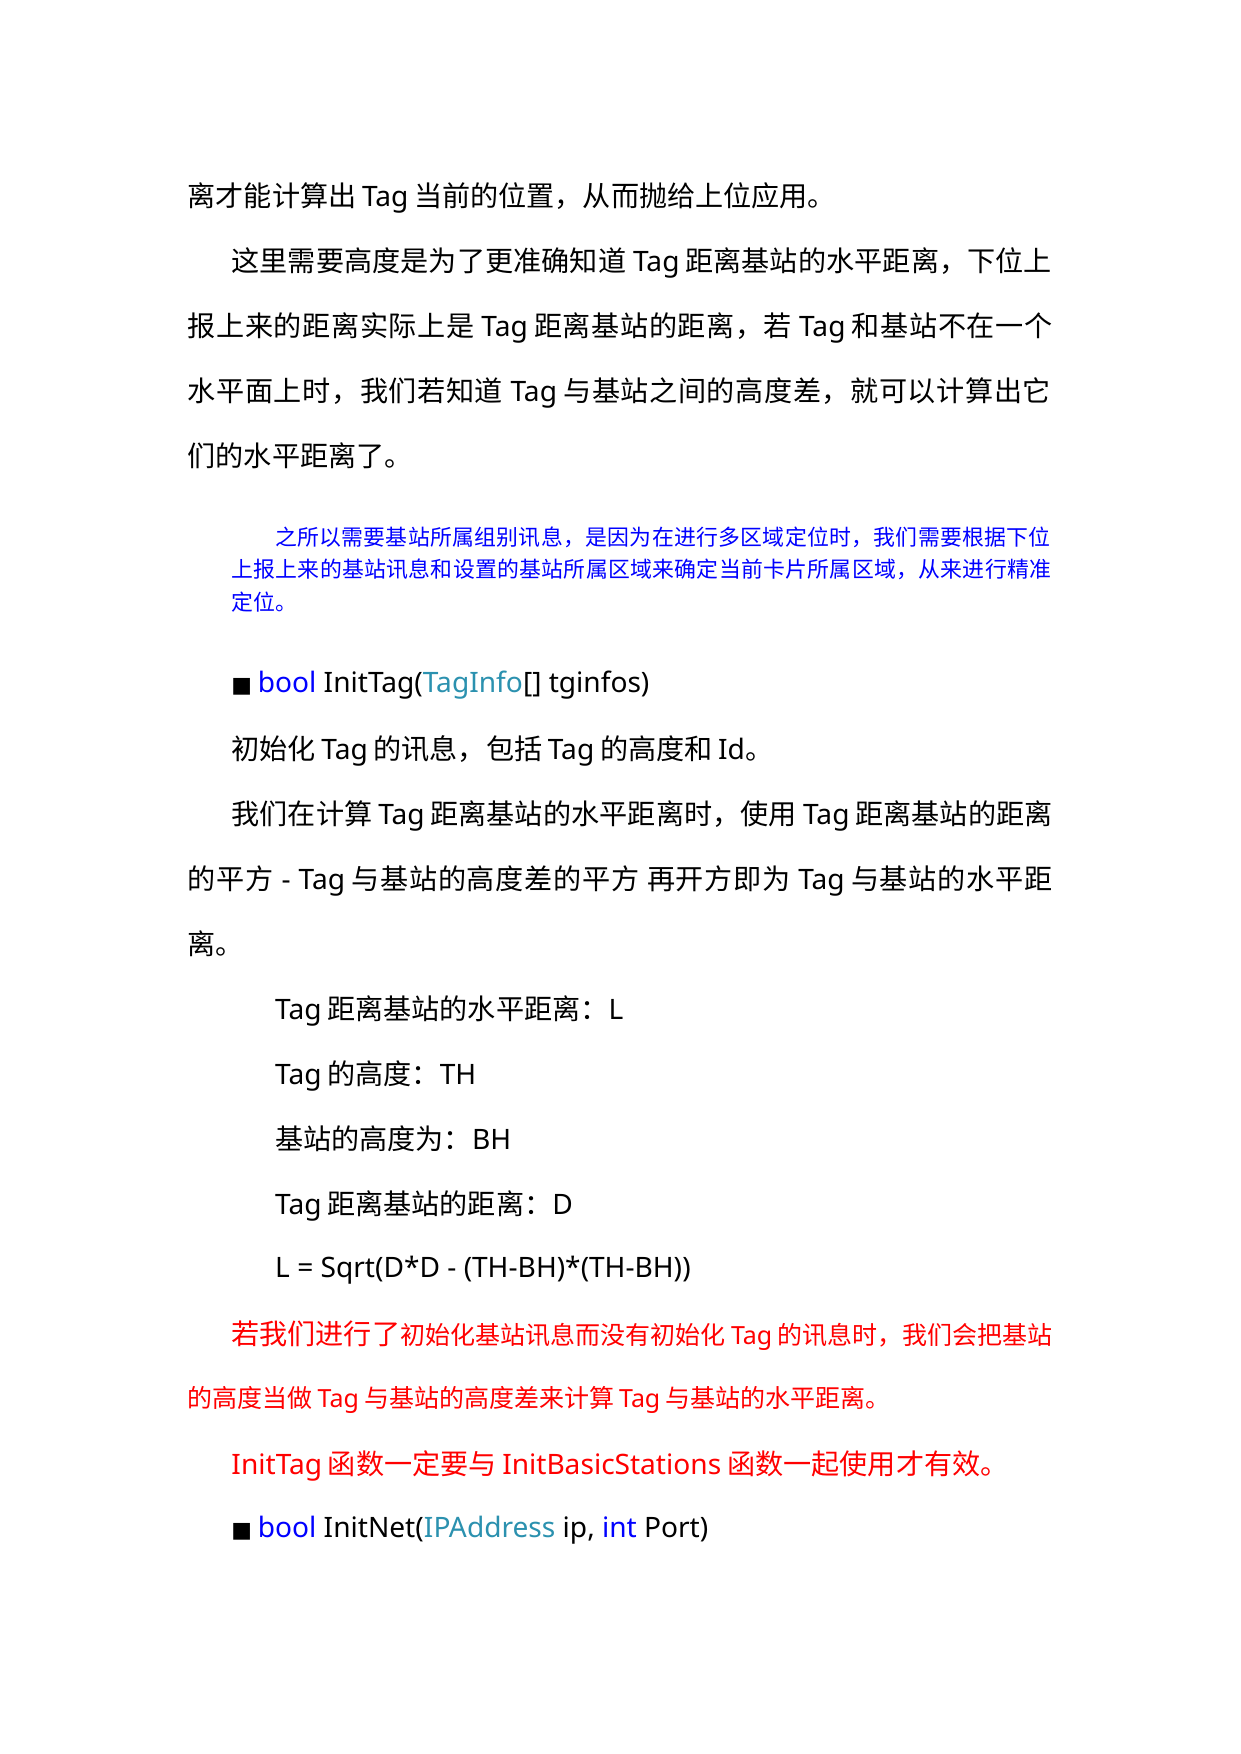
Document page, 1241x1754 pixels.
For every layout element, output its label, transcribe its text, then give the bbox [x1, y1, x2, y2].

list Tag距离基站的水平距离：L [231, 974, 1053, 1039]
list Tag的高度：TH [231, 1039, 1053, 1104]
list L = Sqrt(D*D - (TH-BH)*(TH-BH)) [231, 1234, 1053, 1299]
list ■ bool InitTag(TagInfo[] tginfos) [187, 649, 1053, 714]
list 之所以需要基站所属组别讯息，是因为在进行多区域定位时，我们需要根据下位上报上来的基站讯息和设置的基站所属区域来确定当前卡片所属区域，从来进行精准定位。 [231, 519, 1053, 617]
list 初始化Tag的讯息，包括Tag的高度和Id。 [187, 714, 1053, 779]
list 我们在计算Tag距离基站的水平距离时，使用Tag距离基站的距离的平方 - Tag与基站的高度差的平方 再开方即为Tag与基站的水平距离。 [187, 779, 1053, 974]
list 基站的高度为：BH [231, 1104, 1053, 1169]
list 这里需要高度是为了更准确知道Tag距离基站的水平距离，下位上报上来的距离实际上是Tag距离基站的距离，若Tag和基站不在一个水平面上时，我们若知道Tag与基站之间的高度差，就可以计算出它们的水平距离了。 [187, 227, 1053, 487]
list 若我们进行了初始化基站讯息而没有初始化Tag的讯息时，我们会把基站的高度当做Tag与基站的高度差来计算Tag与基站的水平距离。 [187, 1299, 1053, 1429]
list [187, 162, 1053, 227]
list Tag距离基站的距离：D [231, 1169, 1053, 1234]
list InitTag函数一定要与InitBasicStations函数一起使用才有效。 [187, 1429, 1053, 1494]
list ■ bool InitNet(IPAddress ip, int Port) [187, 1494, 1053, 1559]
